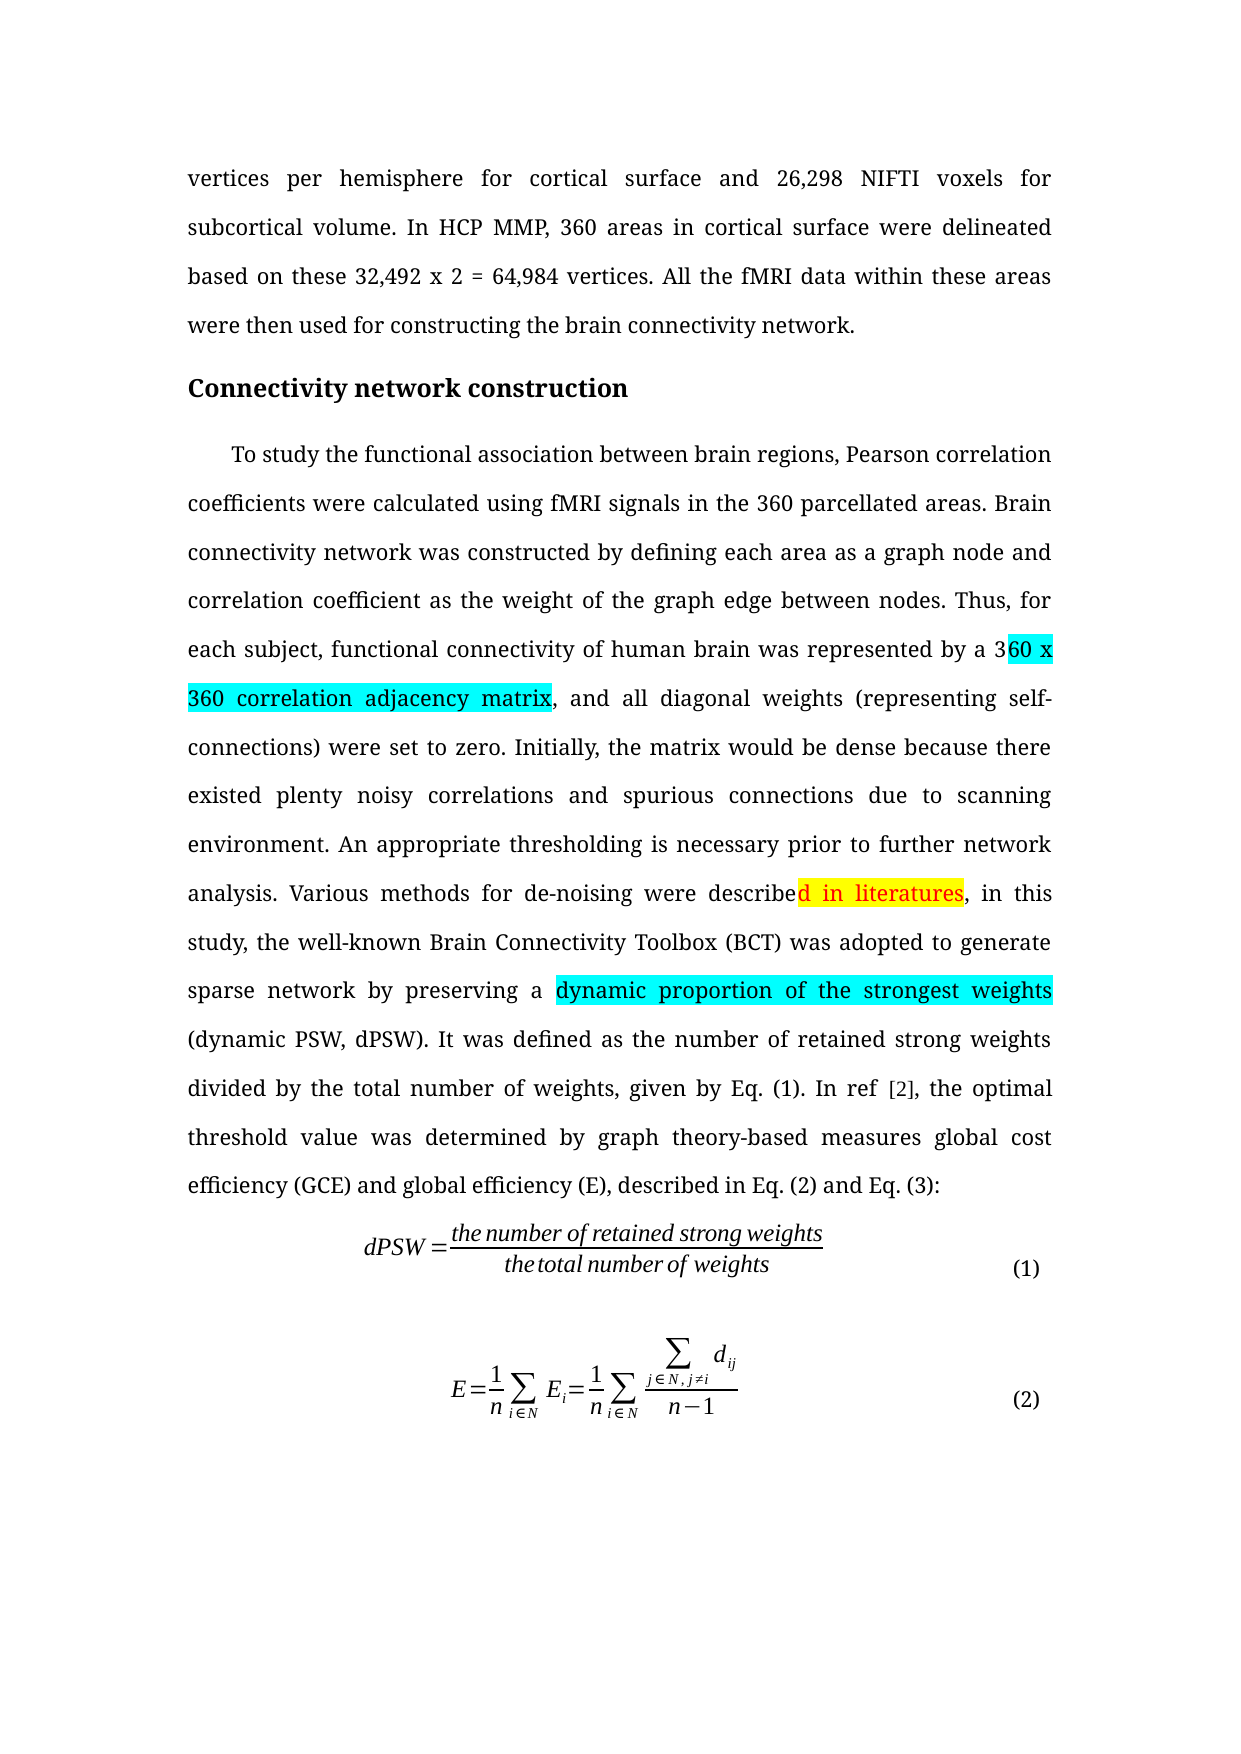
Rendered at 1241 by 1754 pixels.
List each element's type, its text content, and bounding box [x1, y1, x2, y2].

table_cell (2) [958, 1331, 1053, 1479]
table_header (1) [958, 1216, 1053, 1331]
table_header [188, 1216, 958, 1331]
table_cell [188, 1331, 958, 1479]
text Connectivity network construction [187, 356, 1053, 421]
text To study the functional association between brain regions, Pearson correlation coefficients were calculated using fMRI signals in the 360 parcellated areas. Brain connectivity network was constructed by defining each area as a graph node and correlation coefficient as the weight of the graph edge between nodes. Thus, for each subject, functional connectivity of human brain was represented by a 360 x 360 correlation adjacency matrix, and all diagonal weights (representing self-connections) were set to zero. Initially, the matrix would be dense because there existed plenty noisy correlations and spurious connections due to scanning environment. An appropriate thresholding is necessary prior to further network analysis. Various methods for de-noising were described in literatures, in this study, the well-known Brain Connectivity Toolbox (BCT) was adopted to generate sparse network by preserving a dynamic proportion of the strongest weights (dynamic PSW, dPSW). It was defined as the number of retained strong weights divided by the total number of weights, given by Eq. (1). In ref [2], the optimal threshold value was determined by graph theory-based measures global cost efficiency (GCE) and global efficiency (E), described in Eq. (2) and Eq. (3): [187, 438, 1053, 1201]
